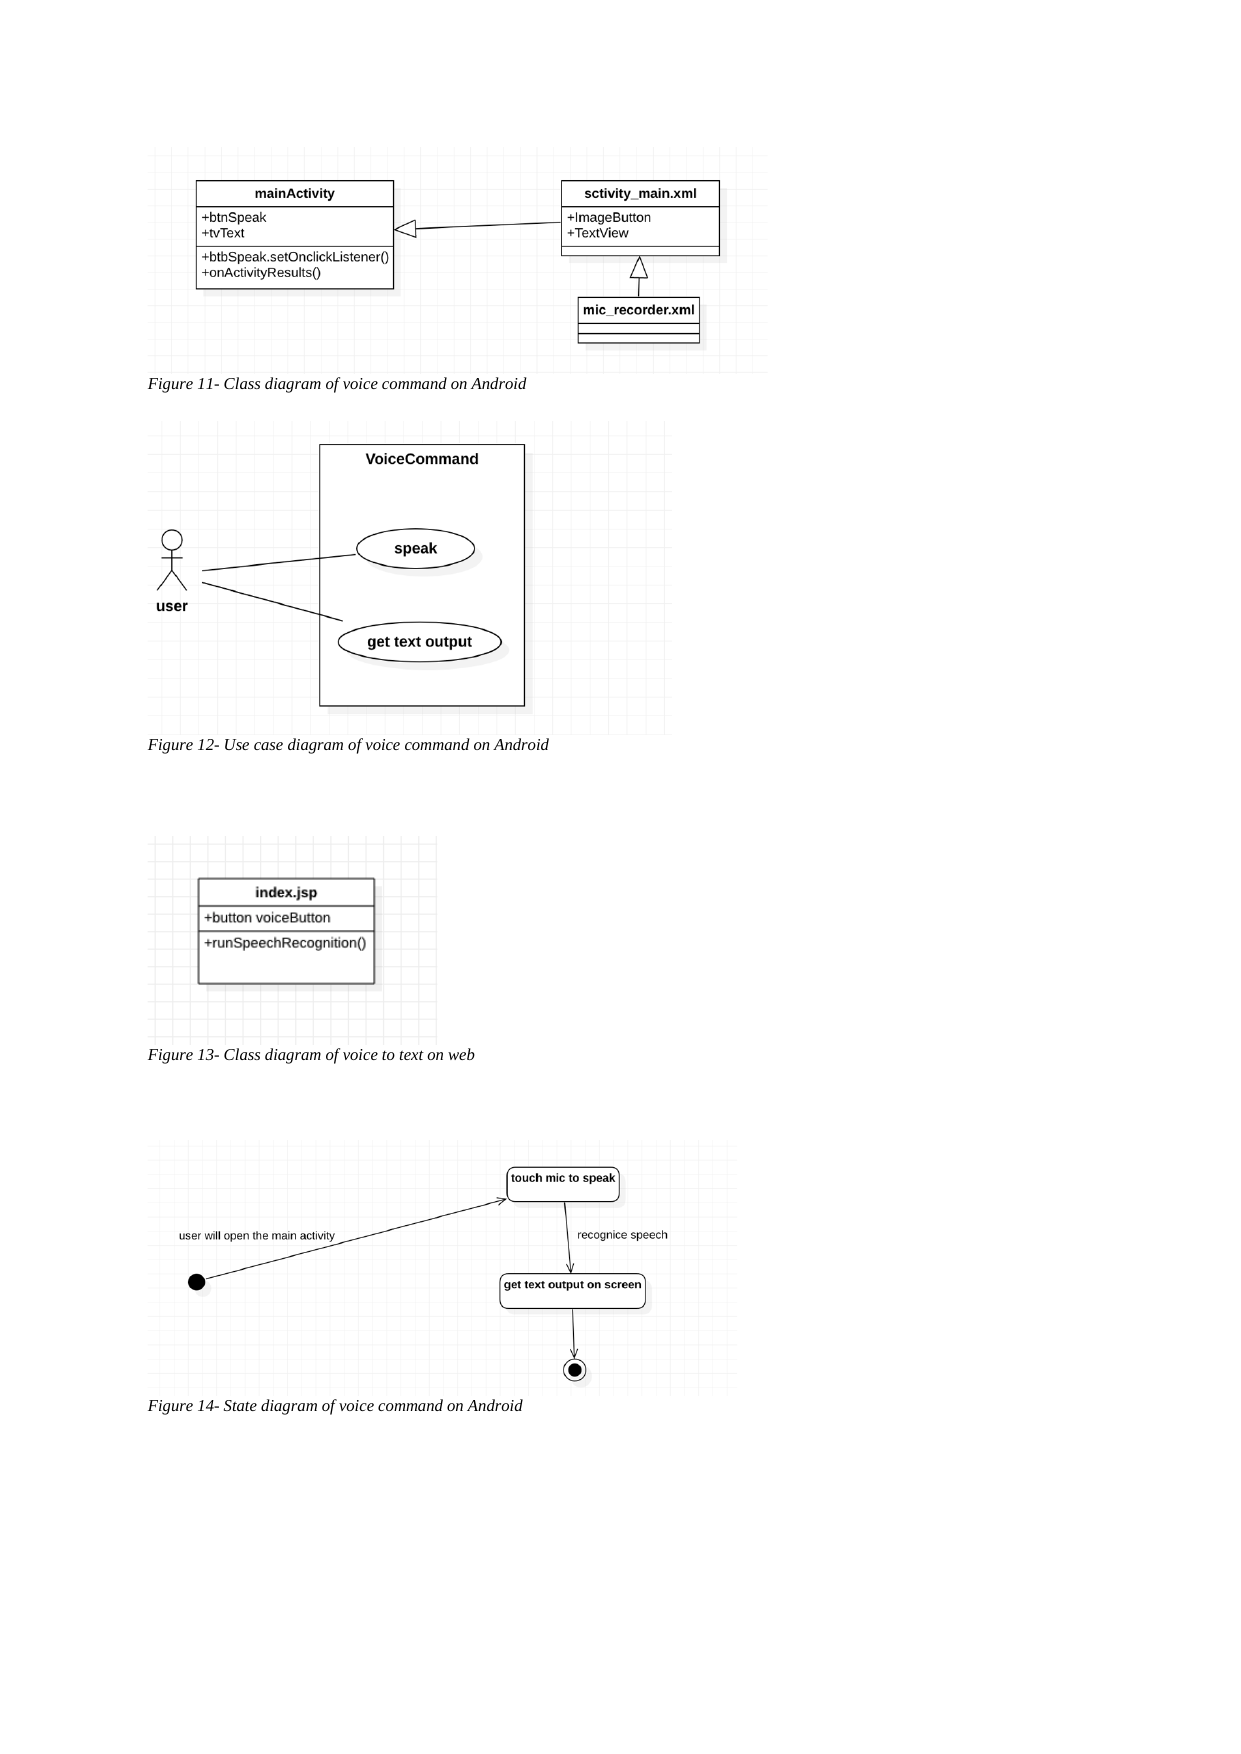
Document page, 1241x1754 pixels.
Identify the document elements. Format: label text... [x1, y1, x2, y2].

text Figure 11- Class diagram of voice command on Android [148, 374, 1093, 393]
text Figure 13- Class diagram of voice to text on web [148, 1045, 1093, 1064]
picture [147, 421, 672, 735]
picture [147, 147, 768, 374]
text Figure 14- State diagram of voice command on Android [148, 1395, 1093, 1414]
picture [147, 1140, 738, 1396]
text Figure 12- Use case diagram of voice command on Android [148, 734, 1093, 753]
picture [147, 836, 438, 1045]
